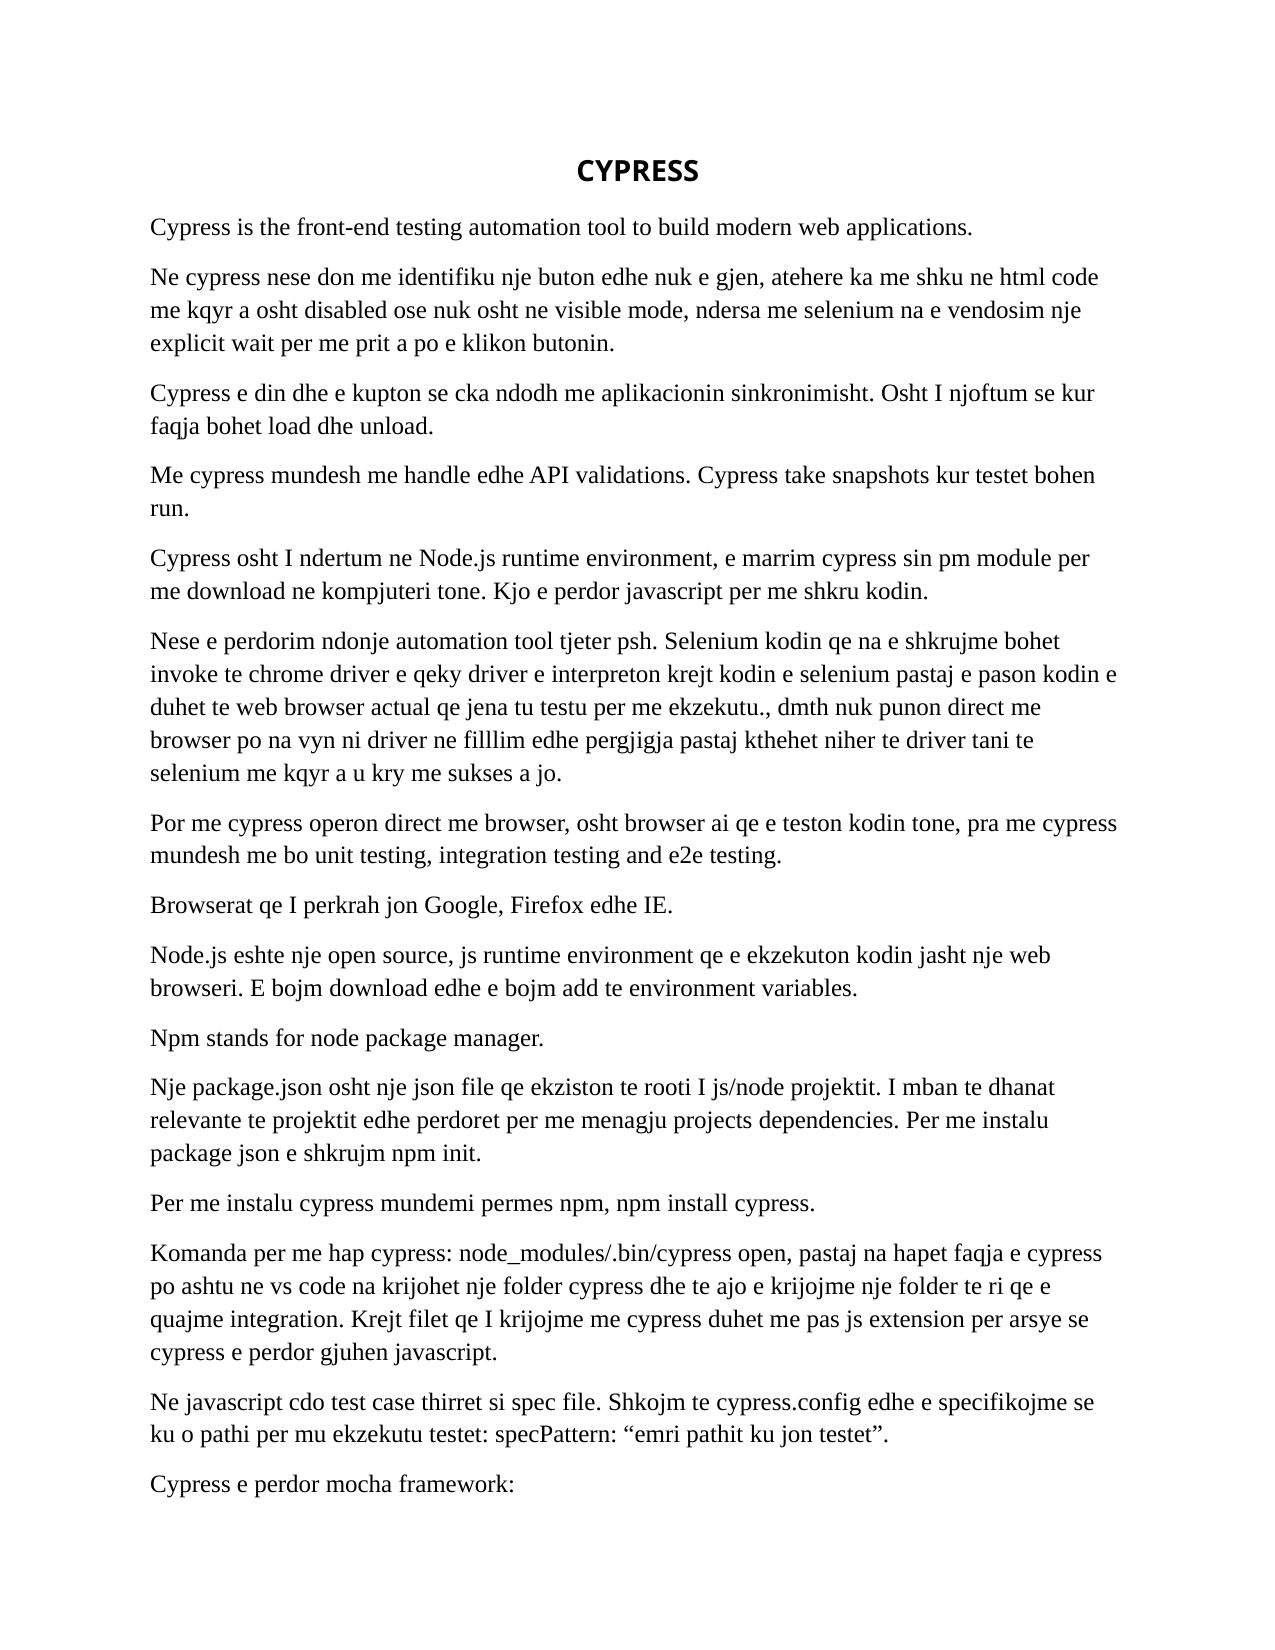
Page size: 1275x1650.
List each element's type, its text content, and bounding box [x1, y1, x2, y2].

text Browserat qe I perkrah jon Google, Firefox edhe IE. [150, 890, 1125, 919]
text Me cypress mundesh me handle edhe API validations. Cypress take snapshots kur testet bohen run. [150, 460, 1125, 522]
text Nje package.json osht nje json file qe ekziston te rooti I js/node projektit. I mban te dhanat relevante te projektit edhe perdoret per me menagju projects dependencies. Per me instalu package json e shkrujm npm init. [150, 1072, 1125, 1167]
text Ne javascript cdo test case thirret si spec file. Shkojm te cypress.config edhe e specifikojme se ku o pathi per mu ekzekutu testet: specPattern: “emri pathit ku jon testet”. [150, 1387, 1125, 1448]
text Node.js eshte nje open source, js runtime environment qe e ekzekuton kodin jasht nje web browseri. E bojm download edhe e bojm add te environment variables. [150, 940, 1125, 1002]
text Cypress e din dhe e kupton se cka ndodh me aplikacionin sinkronimisht. Osht I njoftum se kur faqja bohet load dhe unload. [150, 378, 1125, 439]
text CYPRESS [150, 150, 1125, 190]
text Nese e perdorim ndonje automation tool tjeter psh. Selenium kodin qe na e shkrujme bohet invoke te chrome driver e qeky driver e interpreton krejt kodin e selenium pastaj e pason kodin e duhet te web browser actual qe jena tu testu per me ekzekutu., dmth nuk punon direct me browser po na vyn ni driver ne filllim edhe pergjigja pastaj kthehet niher te driver tani te selenium me kqyr a u kry me sukses a jo. [150, 626, 1125, 787]
text Cypress is the front-end testing automation tool to build modern web applications. [150, 212, 1125, 241]
text Cypress e perdor mocha framework: [150, 1469, 1125, 1498]
text Komanda per me hap cypress: node_modules/.bin/cypress open, pastaj na hapet faqja e cypress po ashtu ne vs code na krijohet nje folder cypress dhe te ajo e krijojme nje folder te ri qe e quajme integration. Krejt filet qe I krijojme me cypress duhet me pas js extension per arsye se cypress e perdor gjuhen javascript. [150, 1238, 1125, 1366]
text Por me cypress operon direct me browser, osht browser ai qe e teston kodin tone, pra me cypress mundesh me bo unit testing, integration testing and e2e testing. [150, 808, 1125, 869]
text Cypress osht I ndertum ne Node.js runtime environment, e marrim cypress sin pm module per me download ne kompjuteri tone. Kjo e perdor javascript per me shkru kodin. [150, 543, 1125, 605]
text Ne cypress nese don me identifiku nje buton edhe nuk e gjen, atehere ka me shku ne html code me kqyr a osht disabled ose nuk osht ne visible mode, ndersa me selenium na e vendosim nje explicit wait per me prit a po e klikon butonin. [150, 262, 1125, 357]
text Npm stands for node package manager. [150, 1023, 1125, 1051]
text Per me instalu cypress mundemi permes npm, npm install cypress. [150, 1188, 1125, 1217]
